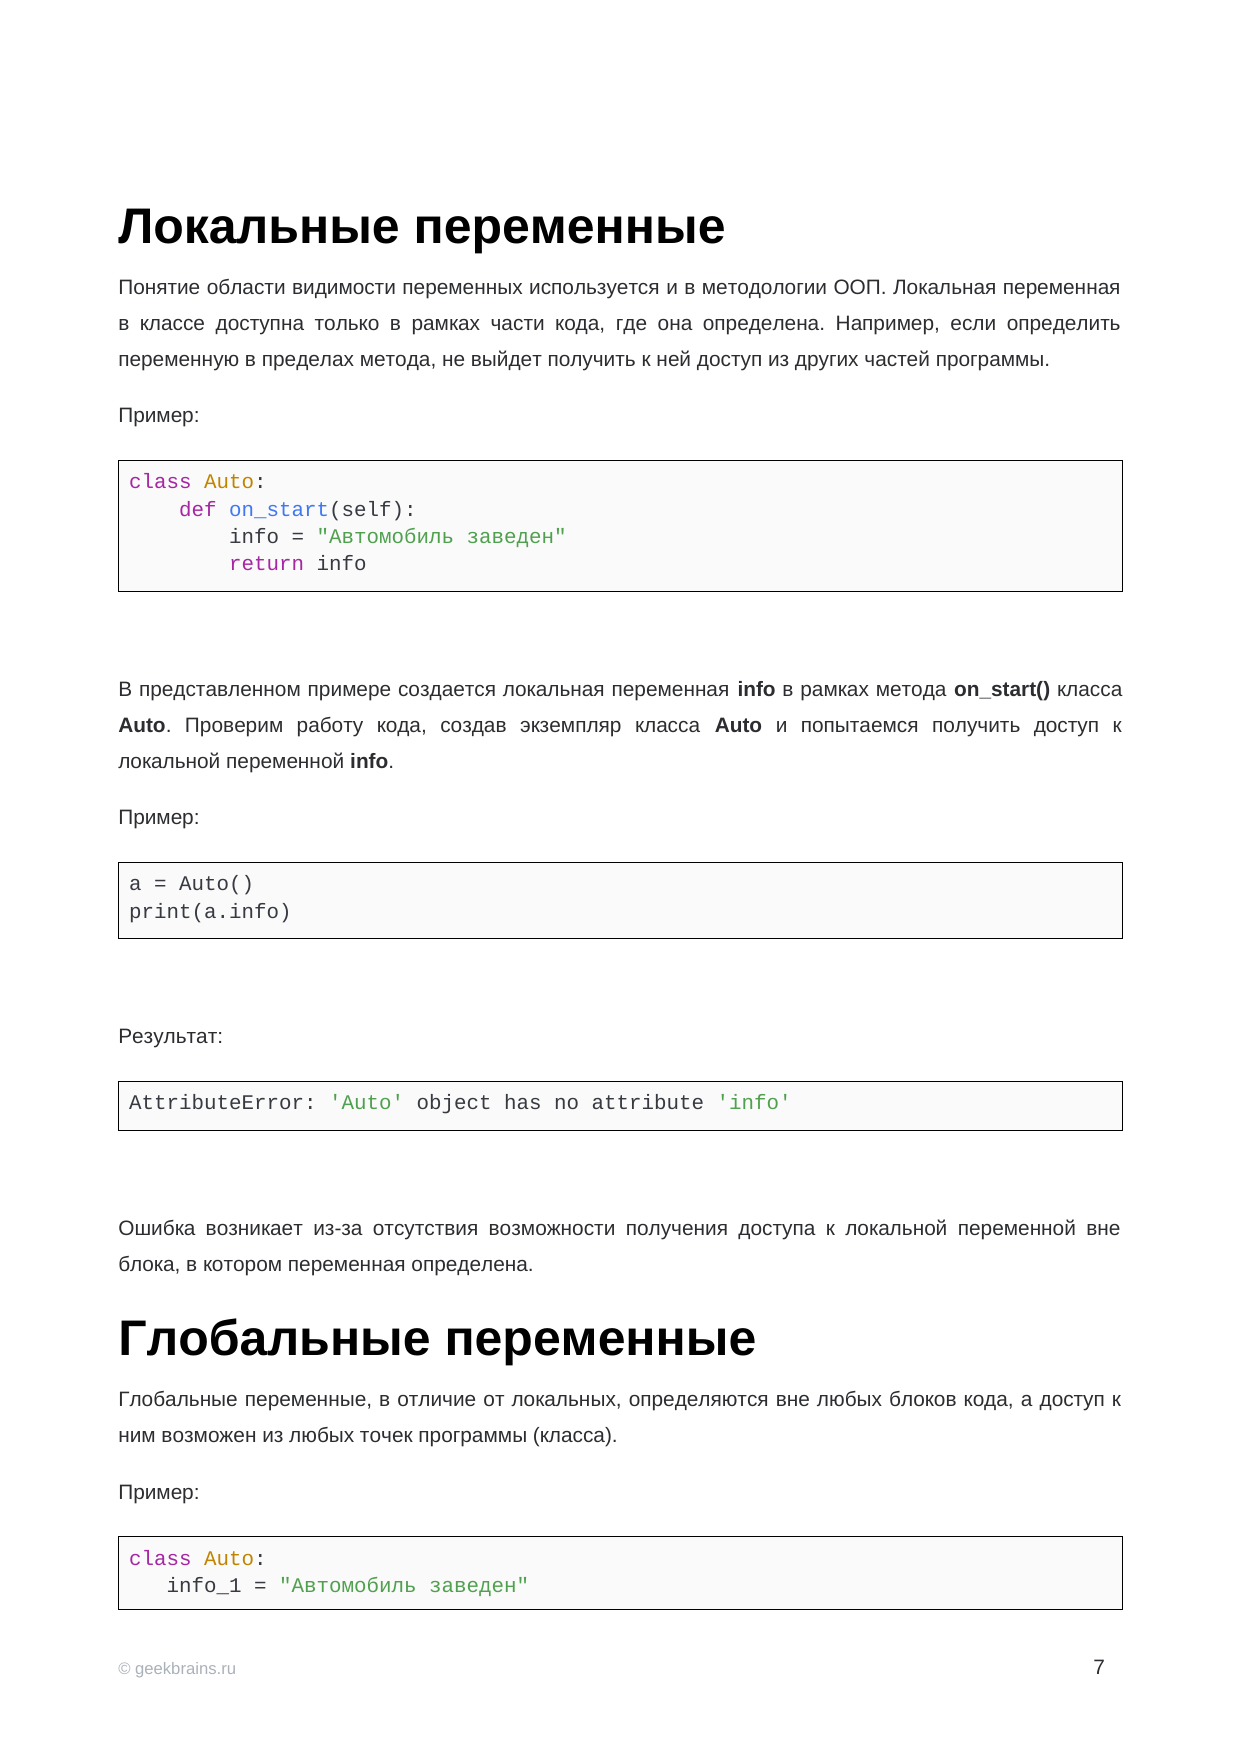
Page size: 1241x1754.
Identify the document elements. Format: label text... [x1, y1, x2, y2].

table_header class Auto: def on_start(self): info = "Автомобиль заведен" return info [119, 461, 1122, 591]
text Результат: [118, 1024, 1122, 1048]
subtitle Глобальные переменные [118, 1308, 1122, 1366]
text Глобальные переменные, в отличие от локальных, определяются вне любых блоков кода, а доступ к ним возможен из любых точек программы (класса). [118, 1387, 1122, 1447]
text Пример: [118, 1479, 1122, 1503]
table_header a = Auto() print(a.info) [119, 863, 1122, 938]
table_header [119, 1537, 1122, 1609]
subtitle Локальные переменные [118, 196, 1122, 254]
text Понятие области видимости переменных используется и в методологии ООП. Локальная переменная в классе доступна только в рамках части кода, где она определена. Например, если определить переменную в пределах метода, не выйдет получить к ней доступ из других частей программы. [118, 275, 1122, 371]
text Пример: [118, 403, 1122, 427]
text Пример: [118, 805, 1122, 829]
text В представленном примере создается локальная переменная info в рамках метода on_start() класса Auto. Проверим работу кода, создав экземпляр класса Auto и попытаемся получить доступ к локальной переменной info. [118, 677, 1122, 772]
table_header AttributeError: 'Auto' object has no attribute 'info' [119, 1082, 1122, 1130]
text Ошибка возникает из-за отсутствия возможности получения доступа к локальной переменной вне блока, в котором переменная определена. [118, 1216, 1122, 1276]
